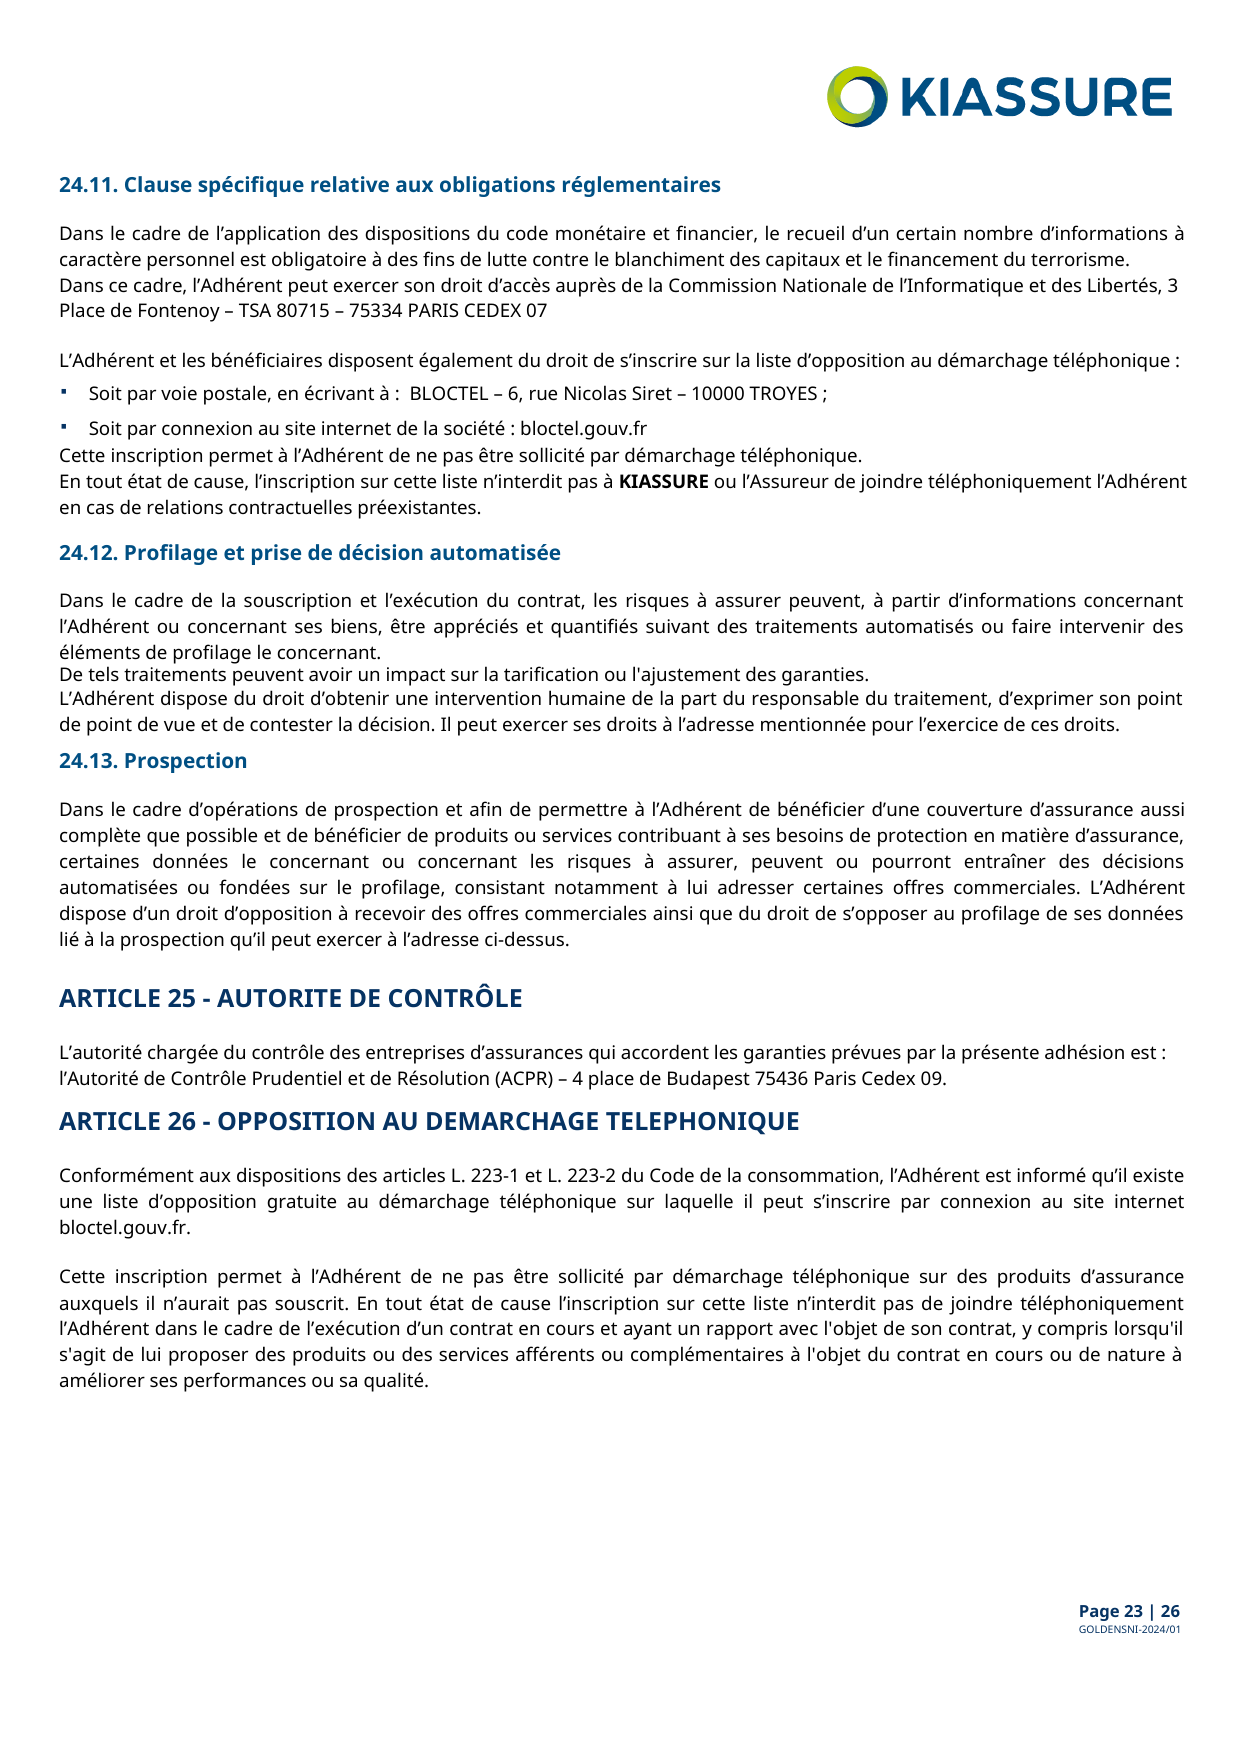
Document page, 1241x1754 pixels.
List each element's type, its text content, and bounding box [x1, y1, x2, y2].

text 24.13. Prospection [59, 751, 1219, 773]
text L’Adhérent et les bénéficiaires disposent également du droit de s’inscrire sur la liste d’opposition au démarchage téléphonique : ∙ Soit par voie postale, en écrivant à : BLOCTEL – 6, rue Nicolas Siret – 10000 TROYES ; ∙ Soit par connexion au site internet de la société : bloctel.gouv.fr Cette inscription permet à l’Adhérent de ne pas être sollicité par démarchage téléphonique. [59, 347, 1189, 468]
text 24.11. Clause spécifique relative aux obligations réglementaires [59, 174, 1219, 197]
text Cette inscription permet à l’Adhérent de ne pas être sollicité par démarchage téléphonique sur des produits d’assurance auxquels il n’aurait pas souscrit. En tout état de cause l’inscription sur cette liste n’interdit pas de joindre téléphoniquement l’Adhérent dans le cadre de l’exécution d’un contrat en cours et ayant un rapport avec l'objet de son contrat, y compris lorsqu'il s'agit de lui proposer des produits ou des services afférents ou complémentaires à l'objet du contrat en cours ou de nature à améliorer ses performances ou sa qualité. [59, 1264, 1185, 1393]
text Conformément aux dispositions des articles L. 223-1 et L. 223-2 du Code de la consommation, l’Adhérent est informé qu’il existe une liste d’opposition gratuite au démarchage téléphonique sur laquelle il peut s’inscrire par connexion au site internet bloctel.gouv.fr. [59, 1162, 1186, 1240]
text L’Adhérent dispose du droit d’obtenir une intervention humaine de la part du responsable du traitement, d’exprimer son point de point de vue et de contester la décision. Il peut exercer ses droits à l’adresse mentionnée pour l’exercice de ces droits. [59, 686, 1185, 737]
picture [762, 18, 1199, 175]
text Dans le cadre de la souscription et l’exécution du contrat, les risques à assurer peuvent, à partir d’informations concernant l’Adhérent ou concernant ses biens, être appréciés et quantifiés suivant des traitements automatisés ou faire intervenir des éléments de profilage le concernant. [59, 588, 1185, 665]
text Page 23 | 26 GOLDENSNI-2024/01 [1079, 1599, 1189, 1636]
text 24.12. Profilage et prise de décision automatisée [59, 542, 1219, 565]
text En tout état de cause, l’inscription sur cette liste n’interdit pas à KIASSURE ou l’Assureur de joindre téléphoniquement l’Adhérent en cas de relations contractuelles préexistantes. [59, 469, 1189, 520]
text De tels traitements peuvent avoir un impact sur la tarification ou l'ajustement des garanties. [59, 666, 1219, 686]
text Dans ce cadre, l’Adhérent peut exercer son droit d’accès auprès de la Commission Nationale de l’Informatique et des Libertés, 3 Place de Fontenoy – TSA 80715 – 75334 PARIS CEDEX 07 [59, 272, 1189, 323]
text Dans le cadre de l’application des dispositions du code monétaire et financier, le recueil d’un certain nombre d’informations à caractère personnel est obligatoire à des fins de lutte contre le blanchiment des capitaux et le financement du terrorisme. [59, 220, 1186, 271]
text L’autorité chargée du contrôle des entreprises d’assurances qui accordent les garanties prévues par la présente adhésion est : l’Autorité de Contrôle Prudentiel et de Résolution (ACPR) – 4 place de Budapest 75436 Paris Cedex 09. [59, 1039, 1189, 1091]
text ARTICLE 26 - OPPOSITION AU DEMARCHAGE TELEPHONIQUE [59, 1108, 1219, 1135]
text Dans le cadre d’opérations de prospection et afin de permettre à l’Adhérent de bénéficier d’une couverture d’assurance aussi complète que possible et de bénéficier de produits ou services contribuant à ses besoins de protection en matière d’assurance, certaines données le concernant ou concernant les risques à assurer, peuvent ou pourront entraîner des décisions automatisées ou fondées sur le profilage, consistant notamment à lui adresser certaines offres commerciales. L’Adhérent dispose d’un droit d’opposition à recevoir des offres commerciales ainsi que du droit de s’opposer au profilage de ses données lié à la prospection qu’il peut exercer à l’adresse ci-dessus. [59, 796, 1186, 952]
text ARTICLE 25 - AUTORITE DE CONTRÔLE [59, 986, 1219, 1013]
